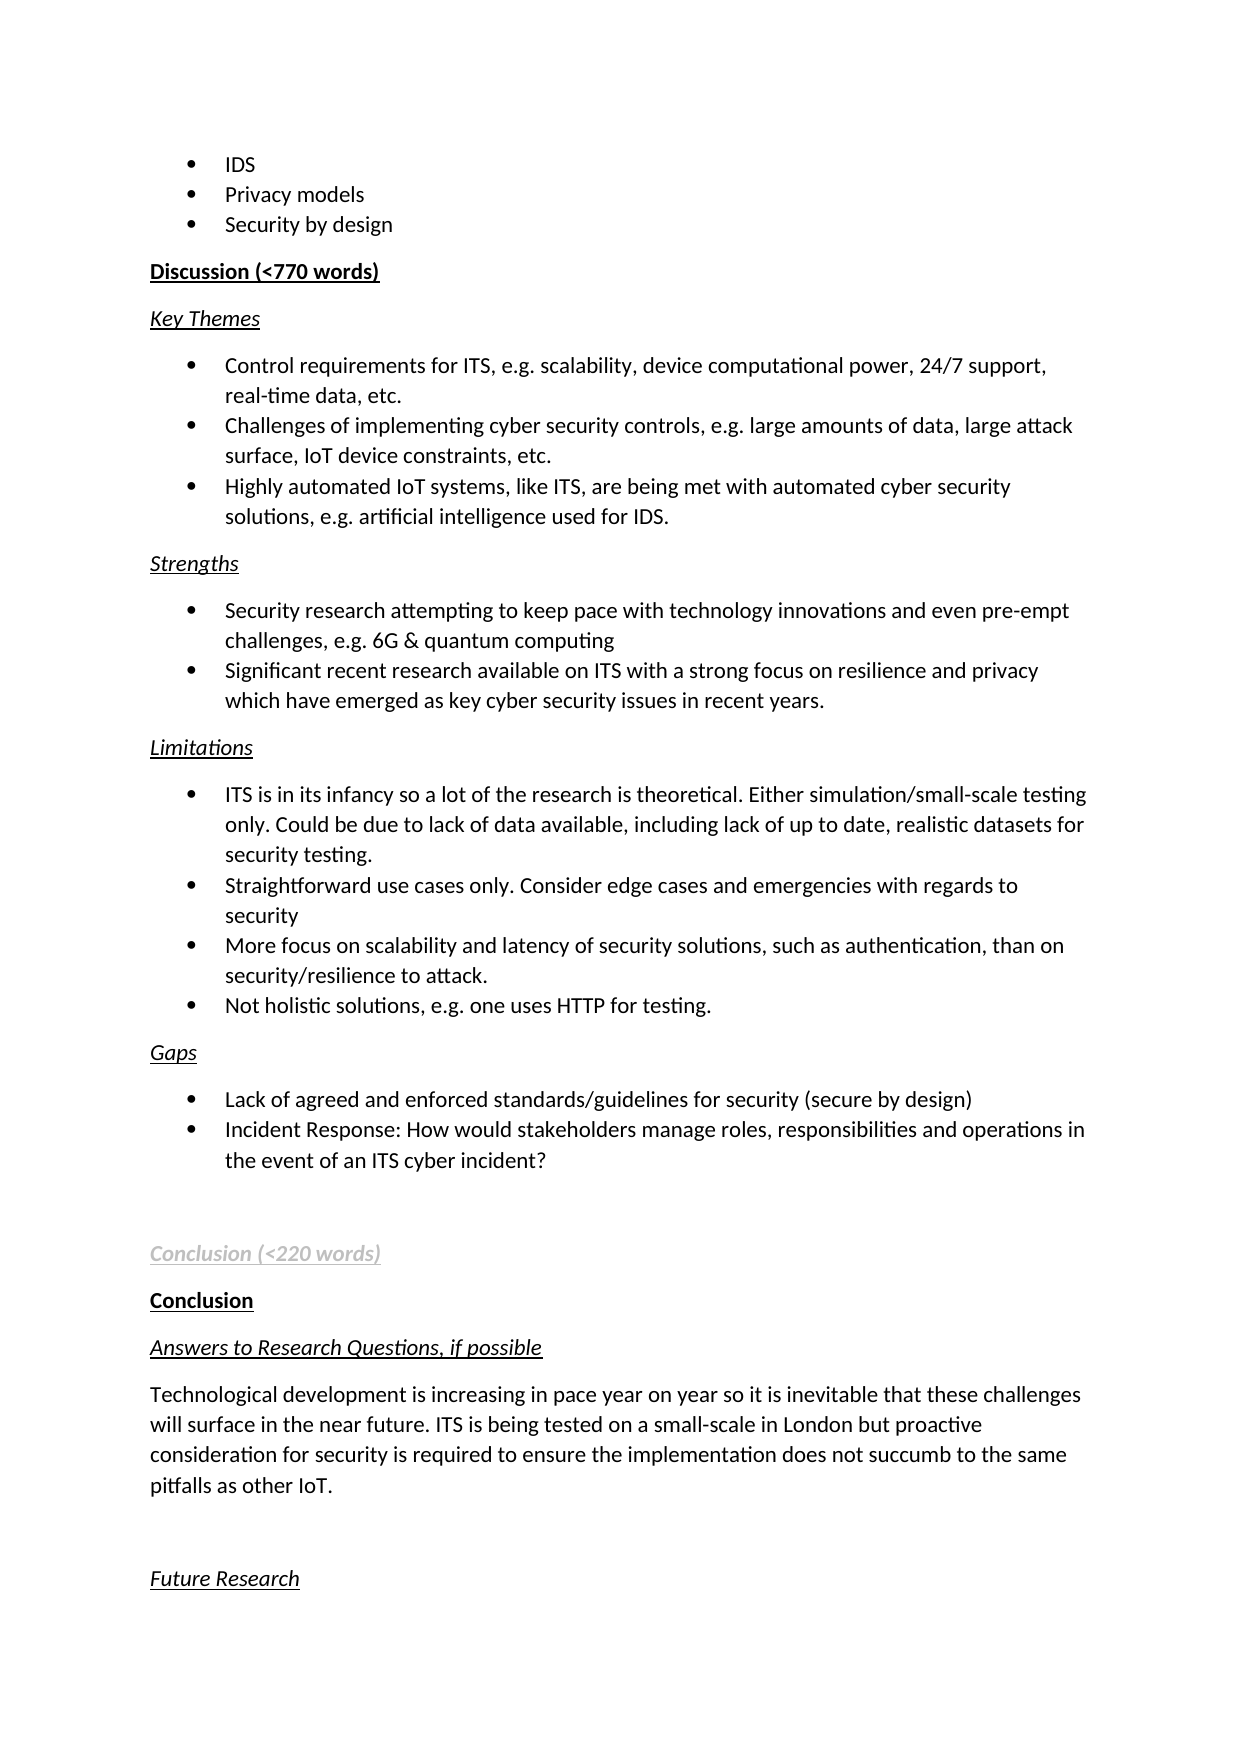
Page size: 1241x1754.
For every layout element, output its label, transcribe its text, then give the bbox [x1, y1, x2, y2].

text Future Research [150, 1564, 1090, 1593]
list IDS [187, 150, 1090, 178]
text Discussion (<770 words) [150, 257, 1090, 285]
list Security research attempting to keep pace with technology innovations and even pre-empt challenges, e.g. 6G & quantum computing [187, 596, 1090, 654]
list Security by design [187, 210, 1090, 238]
list Privacy models [187, 180, 1090, 208]
list ITS is in its infancy so a lot of the research is theoretical. Either simulation/small-scale testing only. Could be due to lack of data available, including lack of up to date, realistic datasets for security testing. [187, 780, 1090, 869]
list Incident Response: How would stakeholders manage roles, responsibilities and operations in the event of an ITS cyber incident? [187, 1116, 1090, 1174]
list Lack of agreed and enforced standards/guidelines for security (secure by design) [187, 1085, 1090, 1113]
list Straightforward use cases only. Consider edge cases and emergencies with regards to security [187, 871, 1090, 929]
text Limitations [150, 733, 1090, 761]
text Key Themes [150, 304, 1090, 332]
text Conclusion [150, 1286, 1090, 1314]
text Answers to Research Questions, if possible [150, 1333, 1090, 1361]
list More focus on scalability and latency of security solutions, such as authentication, than on security/resilience to attack. [187, 931, 1090, 989]
text Technological development is increasing in pace year on year so it is inevitable that these challenges will surface in the near future. ITS is being tested on a small-scale in London but proactive consideration for security is required to ensure the implementation does not succumb to the same pitfalls as other IoT. [150, 1380, 1090, 1499]
list Highly automated IoT systems, like ITS, are being met with automated cyber security solutions, e.g. artificial intelligence used for IDS. [187, 472, 1090, 530]
list Not holistic solutions, e.g. one uses HTTP for testing. [187, 992, 1090, 1020]
list Challenges of implementing cyber security controls, e.g. large amounts of data, large attack surface, IoT device constraints, etc. [187, 411, 1090, 470]
text Strengths [150, 549, 1090, 577]
text Conclusion (<220 words) [150, 1239, 1090, 1268]
text Gaps [150, 1038, 1090, 1067]
list Control requirements for ITS, e.g. scalability, device computational power, 24/7 support, real-time data, etc. [187, 351, 1090, 409]
list Significant recent research available on ITS with a strong focus on resilience and privacy which have emerged as key cyber security issues in recent years. [187, 656, 1090, 714]
